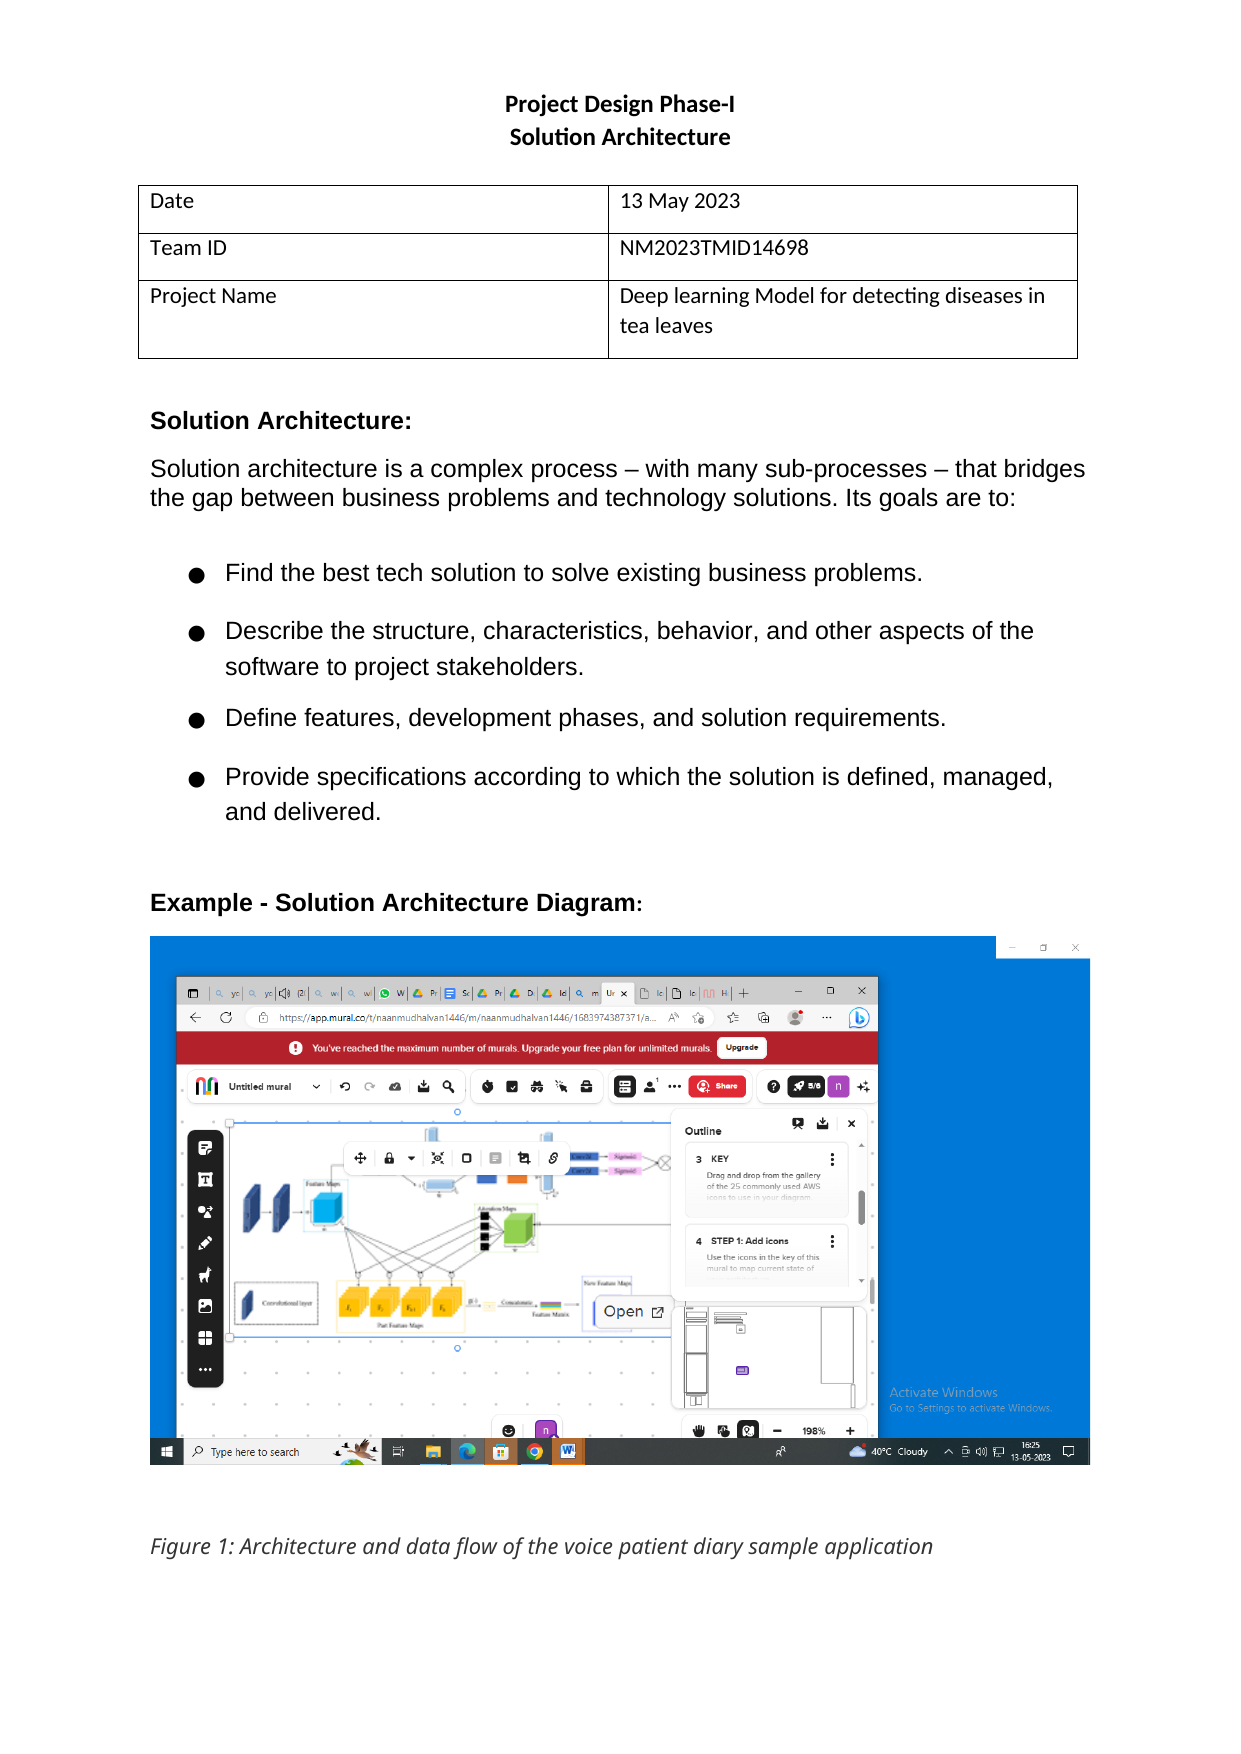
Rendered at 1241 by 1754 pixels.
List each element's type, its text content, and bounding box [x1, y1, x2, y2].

text Example - Solution Architecture Diagram: [150, 888, 1090, 917]
table_cell Deep learning Model for detecting diseases in tea leaves [609, 281, 1077, 358]
list Describe the structure, characteristics, behavior, and other aspects of the software to project stakeholders. [187, 609, 1090, 680]
text Solution Architecture [150, 122, 1090, 152]
table_cell Project Name [139, 281, 608, 358]
text Solution architecture is a complex process – with many sub-processes – that bridges the gap between business problems and technology solutions. Its goals are to: [150, 454, 1090, 511]
text Figure 1: Architecture and data flow of the voice patient diary sample application [150, 1531, 1090, 1560]
picture [150, 936, 1091, 1465]
table_header Date [139, 186, 608, 232]
list Define features, development phases, and solution requirements. [187, 696, 1090, 739]
table_header 13 May 2023 [609, 186, 1077, 232]
list Provide specifications according to which the solution is defined, managed, and delivered. [187, 754, 1090, 826]
text Project Design Phase-I [150, 89, 1090, 119]
table_cell NM2023TMID14698 [609, 234, 1077, 280]
text Solution Architecture: [150, 406, 1090, 435]
table_cell Team ID [139, 234, 608, 280]
list Find the best tech solution to solve existing business problems. [187, 551, 1090, 593]
